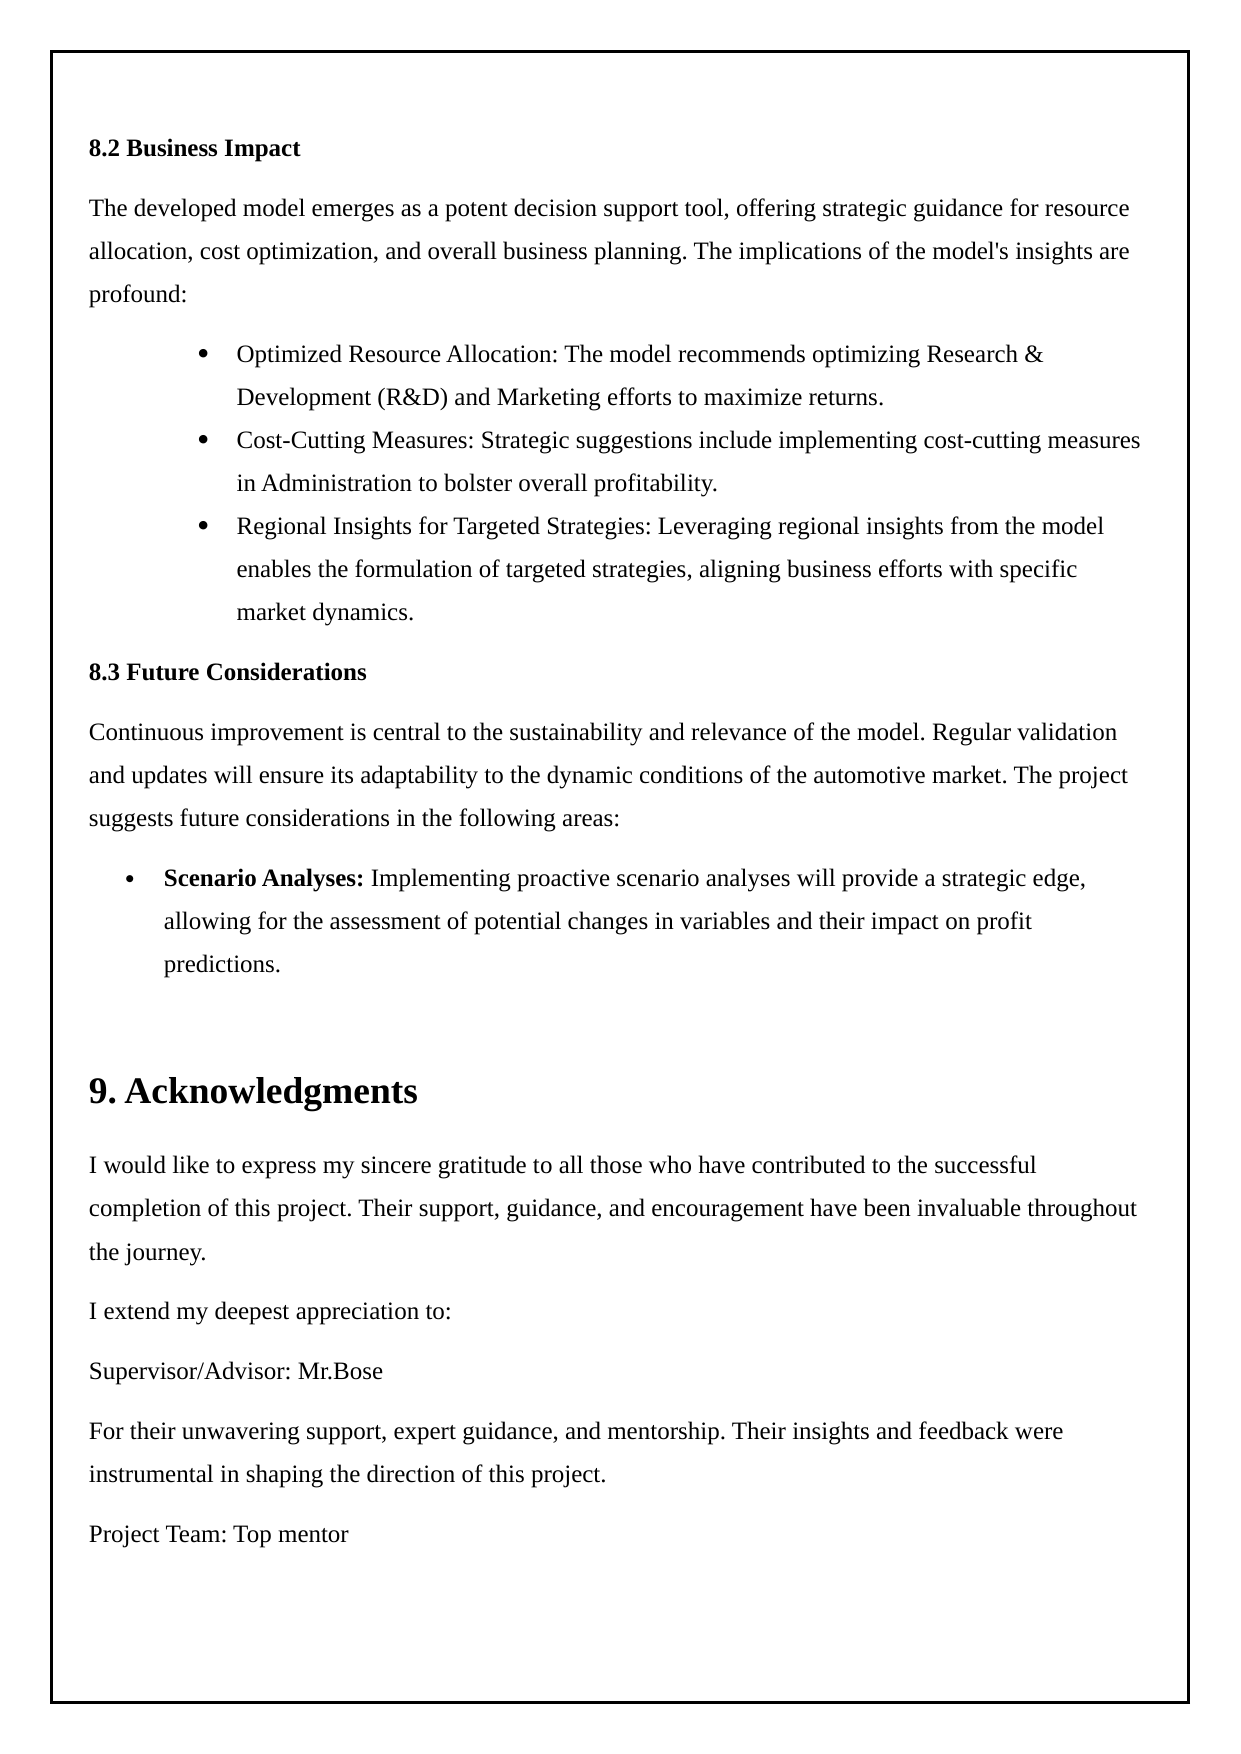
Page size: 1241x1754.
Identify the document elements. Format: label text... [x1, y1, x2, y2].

text Supervisor/Advisor: Mr.Bose [89, 1356, 1152, 1385]
list Cost-Cutting Measures: Strategic suggestions include implementing cost-cutting measures in Administration to bolster overall profitability. [199, 425, 1152, 497]
list Optimized Resource Allocation: The model recommends optimizing Research & Development (R&D) and Marketing efforts to maximize returns. [199, 339, 1152, 411]
text 8.2 Business Impact [89, 133, 1152, 162]
text 9. Acknowledgments [89, 1069, 1152, 1112]
text For their unwavering support, expert guidance, and mentorship. Their insights and feedback were instrumental in shaping the direction of this project. [89, 1416, 1152, 1488]
text 8.3 Future Considerations [89, 657, 1152, 686]
text I extend my deepest appreciation to: [89, 1296, 1152, 1325]
list Regional Insights for Targeted Strategies: Leveraging regional insights from the model enables the formulation of targeted strategies, aligning business efforts with specific market dynamics. [199, 511, 1152, 626]
text I would like to express my sincere gratitude to all those who have contributed to the successful completion of this project. Their support, guidance, and encouragement have been invaluable throughout the journey. [89, 1150, 1152, 1265]
text Project Team: Top mentor [89, 1519, 1152, 1548]
text The developed model emerges as a potent decision support tool, offering strategic guidance for resource allocation, cost optimization, and overall business planning. The implications of the model's insights are profound: [89, 193, 1152, 308]
list Scenario Analyses: Implementing proactive scenario analyses will provide a strategic edge, allowing for the assessment of potential changes in variables and their impact on profit predictions. [126, 863, 1152, 978]
text Continuous improvement is central to the sustainability and relevance of the model. Regular validation and updates will ensure its adaptability to the dynamic conditions of the automotive market. The project suggests future considerations in the following areas: [89, 717, 1152, 832]
